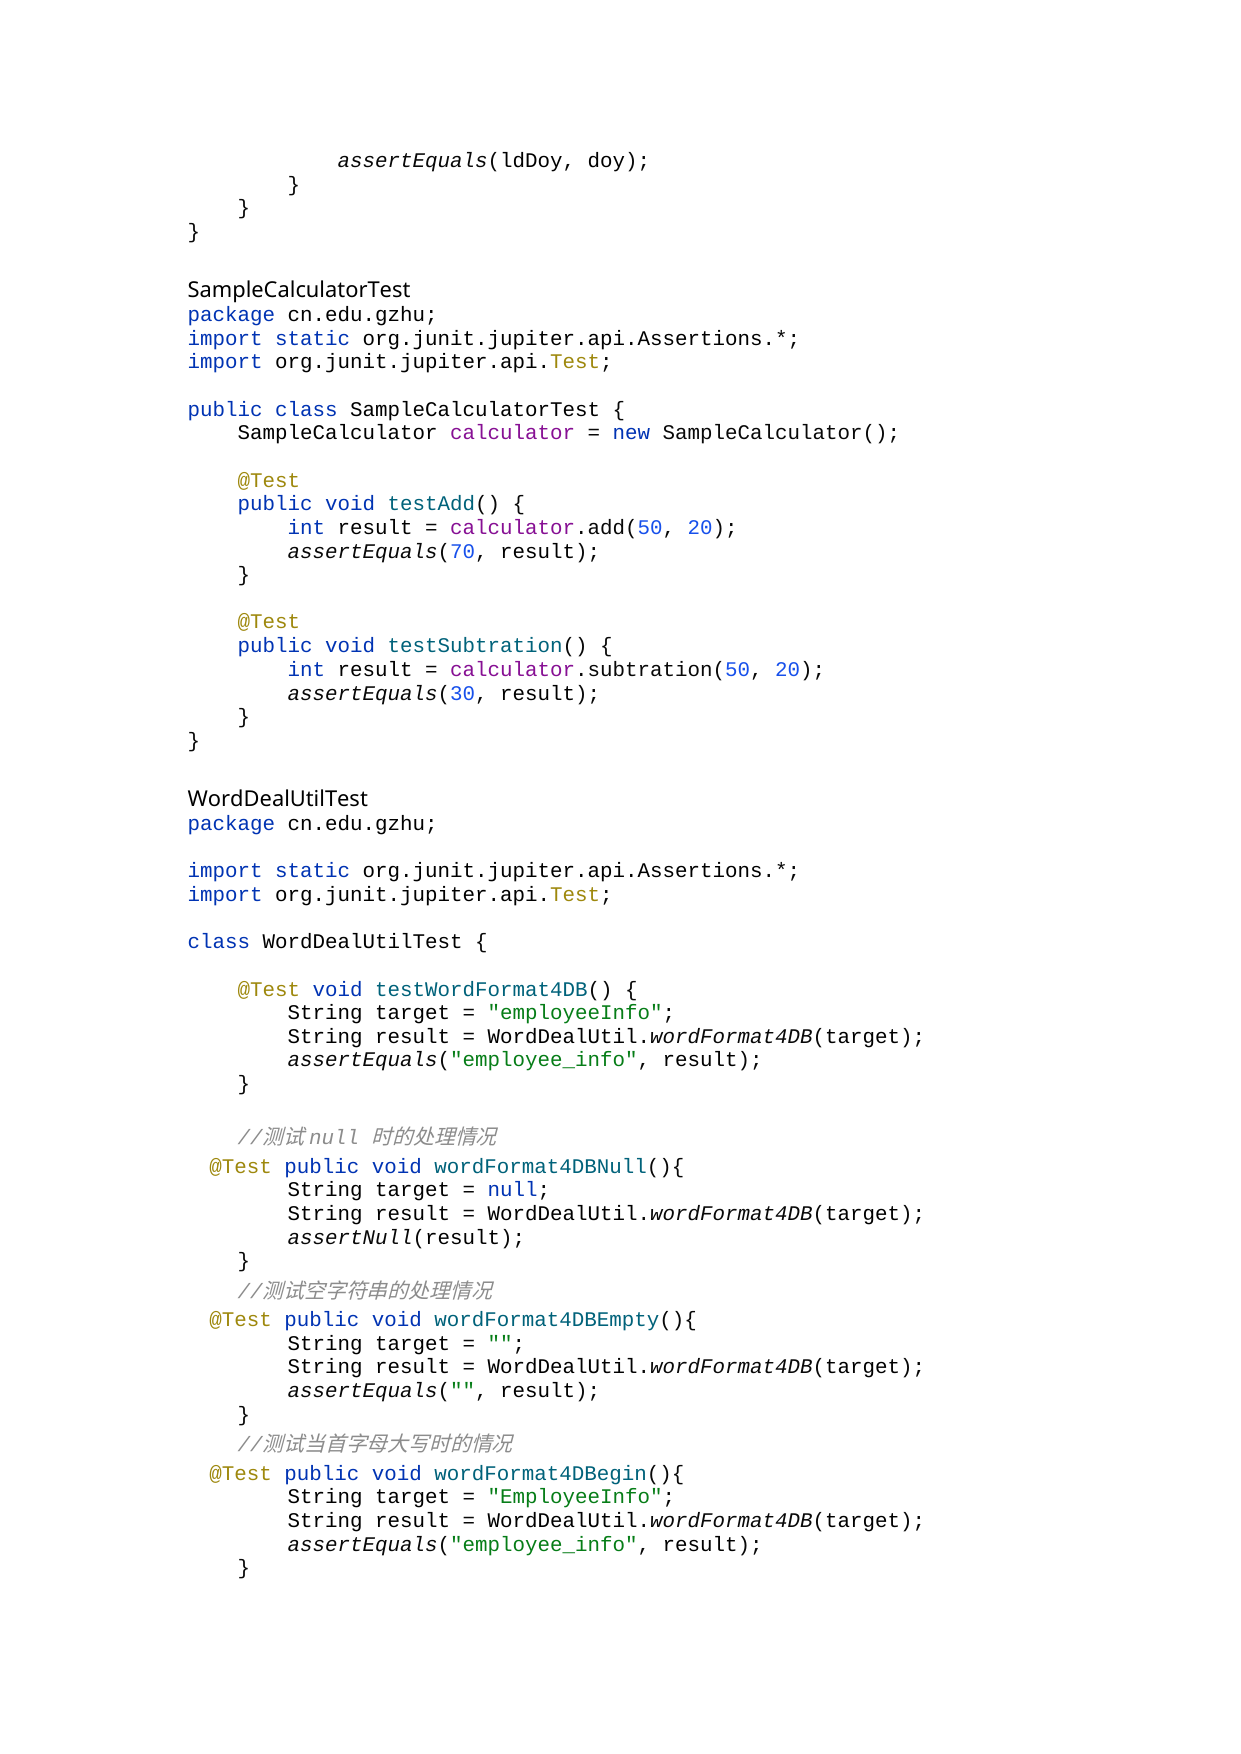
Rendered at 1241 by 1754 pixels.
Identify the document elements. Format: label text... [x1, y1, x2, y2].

text package cn.edu.gzhu; import static org.junit.jupiter.api.Assertions.*; import org.junit.jupiter.api.Test; public class SampleCalculatorTest { SampleCalculator calculator = new SampleCalculator(); @Test public void testAdd() { int result = calculator.add(50, 20); assertEquals(70, result); } @Test public void testSubtration() { int result = calculator.subtration(50, 20); assertEquals(30, result); } } [187, 304, 1053, 753]
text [187, 813, 1053, 1581]
text WordDealUtilTest [187, 783, 1053, 813]
text SampleCalculatorTest [187, 274, 1053, 304]
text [187, 150, 1053, 244]
